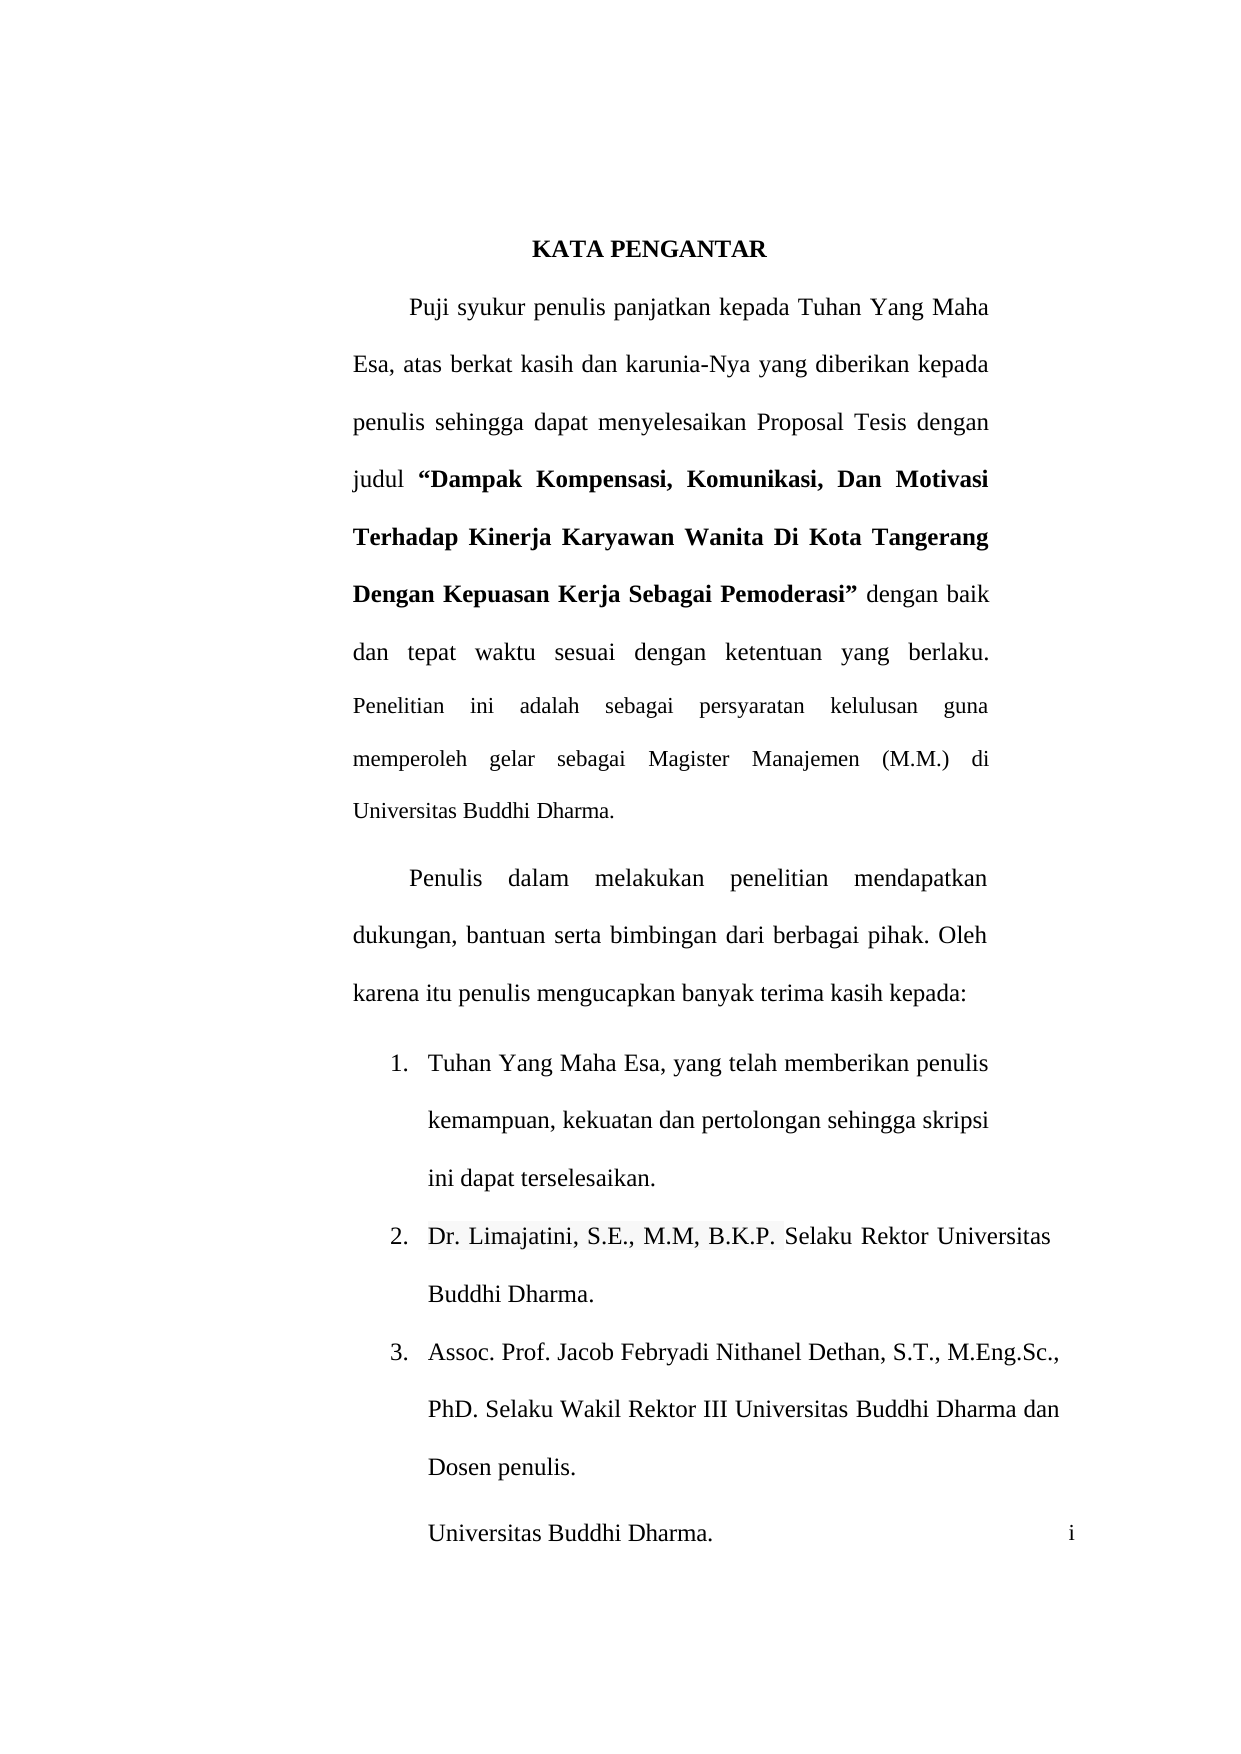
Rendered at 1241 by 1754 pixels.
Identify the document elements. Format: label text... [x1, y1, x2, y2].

list Assoc. Prof. Jacob Febryadi Nithanel Dethan, S.T., M.Eng.Sc., PhD. Selaku Wakil Rektor III Universitas Buddhi Dharma dan Dosen penulis. [390, 1337, 1059, 1481]
subtitle KATA PENGANTAR [221, 234, 1078, 263]
text Puji syukur penulis panjatkan kepada Tuhan Yang Maha Esa, atas berkat kasih dan karunia-Nya yang diberikan kepada penulis sehingga dapat menyelesaikan Proposal Tesis dengan judul “Dampak Kompensasi, Komunikasi, Dan Motivasi Terhadap Kinerja Karyawan Wanita Di Kota Tangerang Dengan Kepuasan Kerja Sebagai Pemoderasi” dengan baik dan tepat waktu sesuai dengan ketentuan yang berlaku. Penelitian ini adalah sebagai persyaratan kelulusan guna memperoleh gelar sebagai Magister Manajemen (M.M.) di Universitas Buddhi Dharma. [353, 292, 989, 824]
list Dr. Limajatini, S.E., M.M, B.K.P. Selaku Rektor Universitas Buddhi Dharma. [390, 1221, 1051, 1308]
list Tuhan Yang Maha Esa, yang telah memberikan penulis kemampuan, kekuatan dan pertolongan sehingga skripsi ini dapat terselesaikan. [390, 1048, 989, 1192]
text Penulis dalam melakukan penelitian mendapatkan dukungan, bantuan serta bimbingan dari berbagai pihak. Oleh karena itu penulis mengucapkan banyak terima kasih kepada: [353, 863, 988, 1006]
